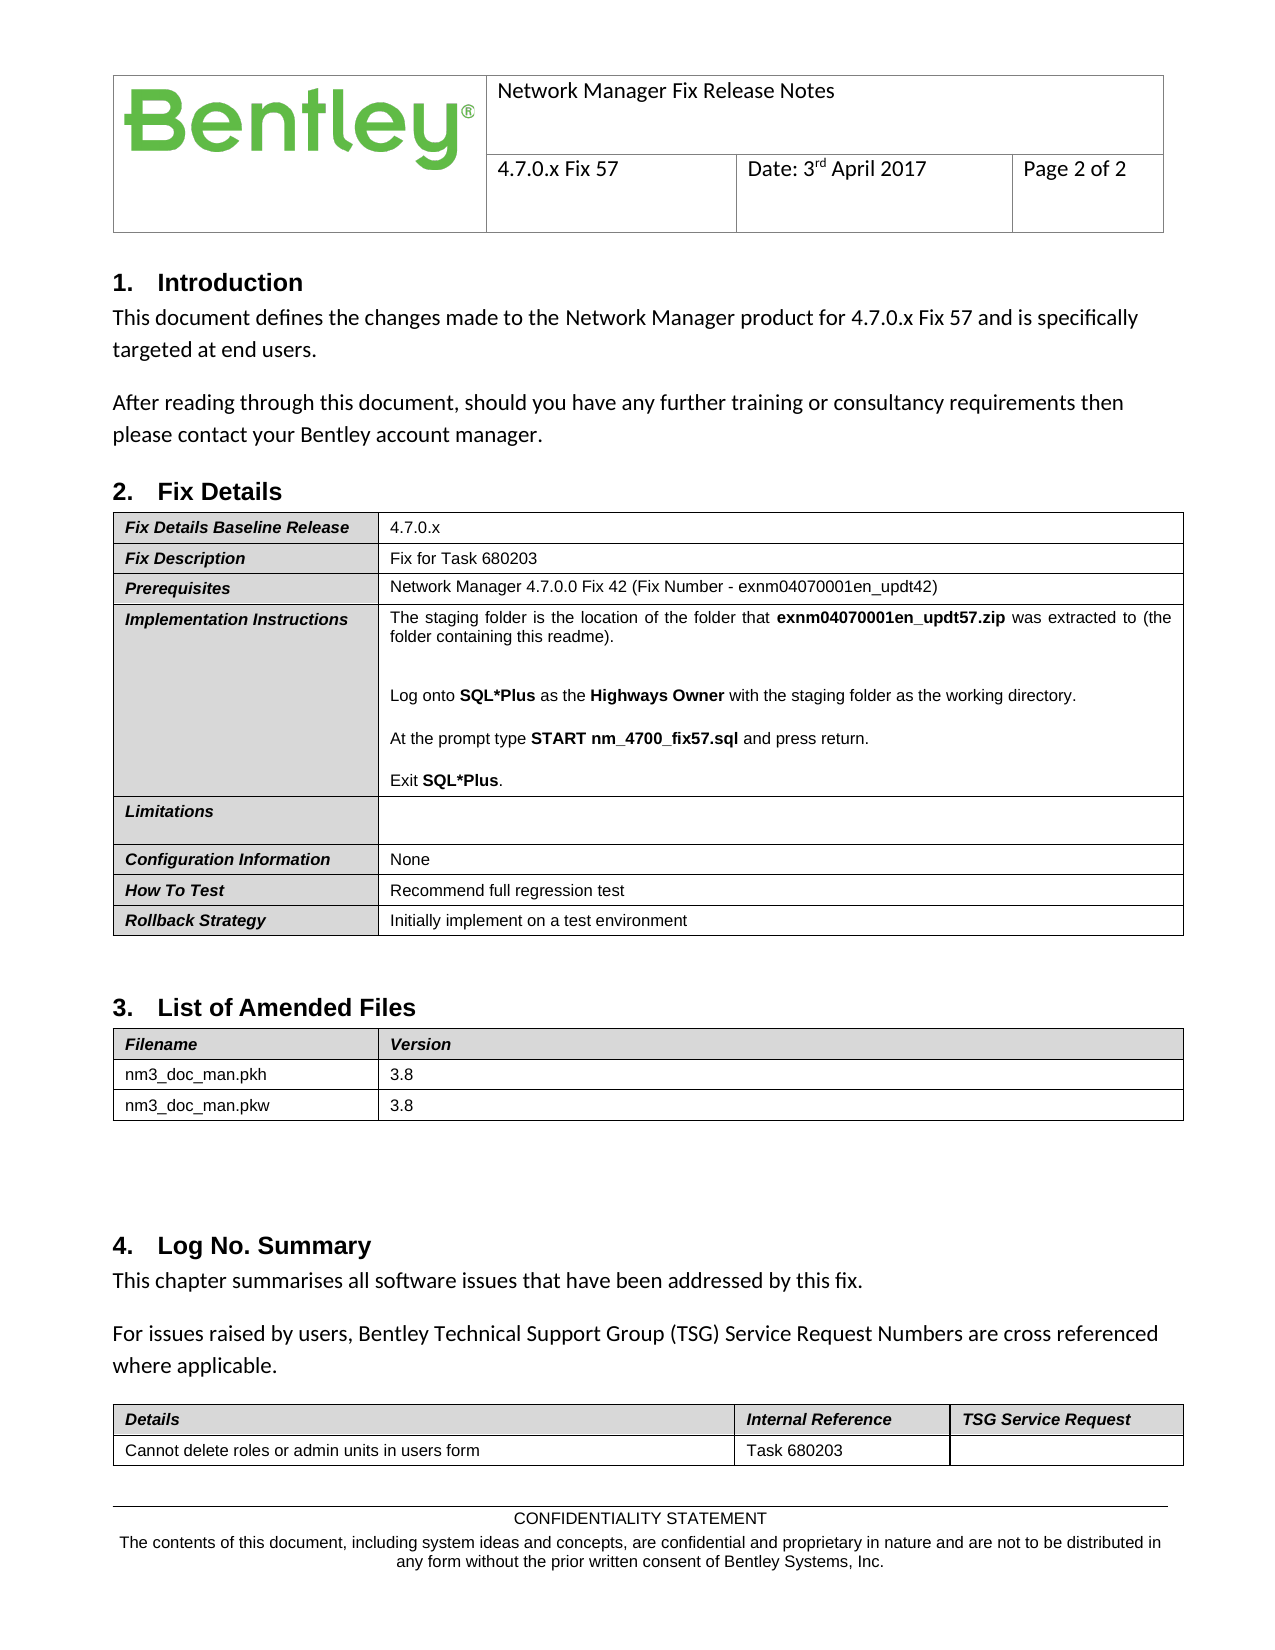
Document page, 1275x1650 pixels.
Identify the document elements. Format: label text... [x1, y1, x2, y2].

table_cell [379, 797, 1183, 844]
table_cell None [379, 845, 1183, 874]
table_cell Limitations [114, 797, 378, 844]
table_cell Network Manager 4.7.0.0 Fix 42 (Fix Number - exnm04070001en_updt42) [379, 574, 1183, 603]
table_header Version [379, 1029, 1183, 1059]
table_cell Configuration Information [114, 845, 378, 874]
table_cell 3.8 [379, 1090, 1183, 1119]
table_cell Recommend full regression test [379, 875, 1183, 905]
table_cell How To Test [114, 875, 378, 905]
subtitle Introduction [112, 268, 1162, 296]
table_cell The staging folder is the location of the folder that exnm04070001en_updt57.zip was extracted to (the folder containing this readme). Log onto SQL*Plus as the Highways Owner with the staging folder as the working directory. At the prompt type START nm_4700_fix57.sql and press return. Exit SQL*Plus. [379, 605, 1183, 796]
table_cell Prerequisites [114, 574, 378, 603]
subtitle Fix Details [112, 477, 1162, 506]
table_header Fix Details Baseline Release [114, 513, 378, 543]
text For issues raised by users, Bentley Technical Support Group (TSG) Service Request Numbers are cross referenced where applicable. [112, 1319, 1162, 1379]
table_cell Fix Description [114, 544, 378, 573]
text This chapter summarises all software issues that have been addressed by this fix. [112, 1266, 1162, 1294]
table_cell nm3_doc_man.pkh [114, 1060, 378, 1089]
table_cell Fix for Task 680203 [379, 544, 1183, 573]
subtitle List of Amended Files [112, 993, 1162, 1022]
subtitle Log No. Summary [112, 1231, 1162, 1259]
table_header TSG Service Request [951, 1405, 1183, 1434]
table_cell Initially implement on a test environment [379, 906, 1183, 935]
table_cell 3.8 [379, 1060, 1183, 1089]
text This document defines the changes made to the product for Fix 57 and is specifically targeted at end users. [112, 303, 1162, 363]
table_cell [951, 1436, 1183, 1465]
table_cell Implementation Instructions [114, 605, 378, 796]
table_cell Rollback Strategy [114, 906, 378, 935]
text After reading through this document, should you have any further training or consultancy requirements then please contact your Bentley account manager. [112, 388, 1162, 448]
table_header Details [114, 1405, 734, 1434]
table_header [379, 513, 1183, 543]
table_cell nm3_doc_man.pkw [114, 1090, 378, 1119]
table_cell Cannot delete roles or admin units in users form [114, 1436, 734, 1465]
table_cell Task 680203 [735, 1436, 949, 1465]
picture [124, 88, 475, 170]
table_header Filename [114, 1029, 378, 1059]
table_header Internal Reference [735, 1405, 949, 1434]
